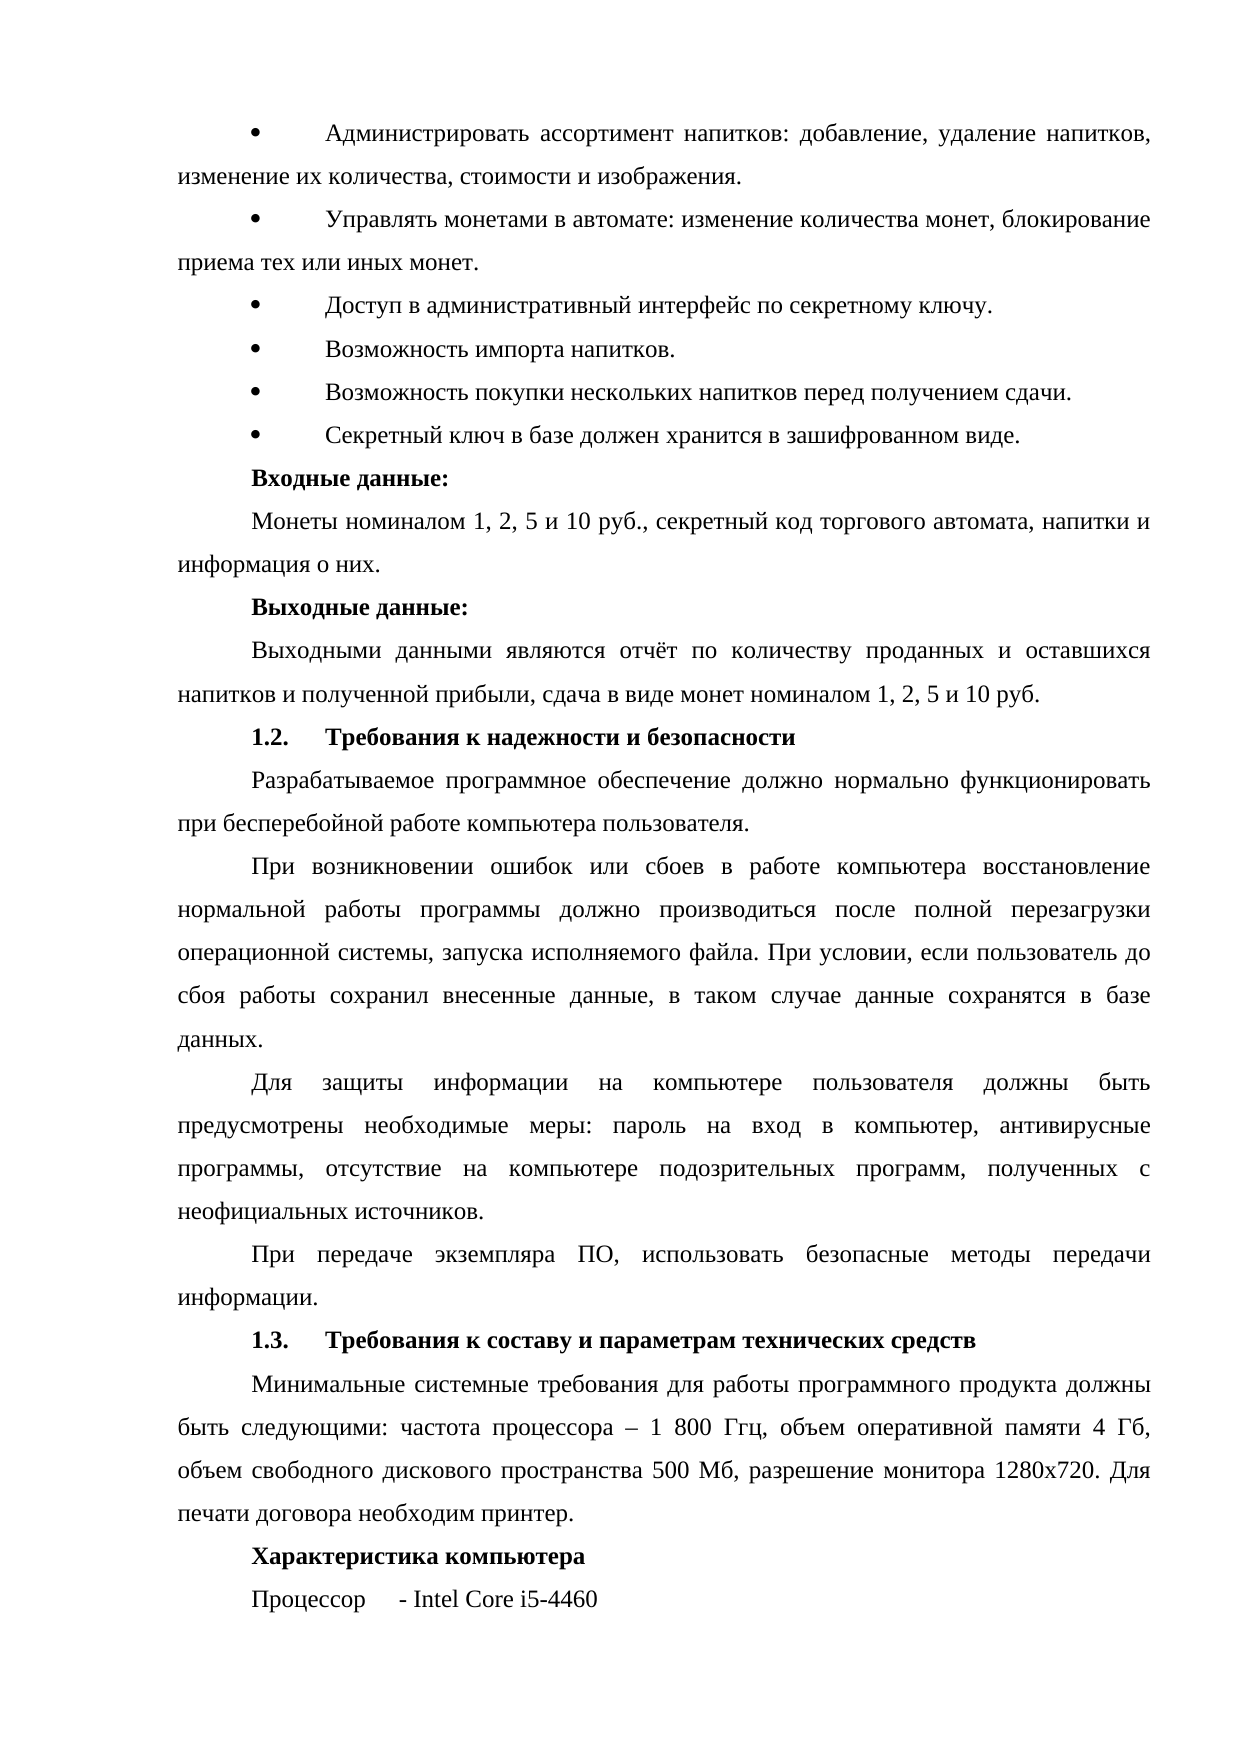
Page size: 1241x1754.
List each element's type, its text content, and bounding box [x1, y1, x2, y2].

subtitle Требования к составу и параметрам технических средств [177, 1326, 1152, 1354]
list Доступ в административный интерфейс по секретному ключу. [177, 291, 1152, 319]
text При возникновении ошибок или сбоев в работе компьютера восстановление нормальной работы программы должно производиться после полной перезагрузки операционной системы, запуска исполняемого файла. При условии, если пользователь до сбоя работы сохранил внесенные данные, в таком случае данные сохранятся в базе данных. [177, 851, 1152, 1052]
list Управлять монетами в автомате: изменение количества монет, блокирование приема тех или иных монет. [177, 204, 1152, 276]
text При передаче экземпляра ПО, использовать безопасные методы передачи информации. [177, 1239, 1152, 1311]
list Возможность импорта напитков. [177, 334, 1152, 362]
text Выходными данными являются отчёт по количеству проданных и оставшихся напитков и полученной прибыли, сдача в виде монет номиналом 1, 2, 5 и 10 руб. [177, 636, 1152, 707]
text Входные данные: [177, 463, 1152, 492]
text Процессор - Intel Core i5-4460 [177, 1584, 1152, 1613]
list Секретный ключ в базе должен хранится в зашифрованном виде. [177, 420, 1152, 449]
text Разрабатываемое программное обеспечение должно нормально функционировать при бесперебойной работе компьютера пользователя. [177, 765, 1152, 837]
text Выходные данные: [177, 592, 1152, 621]
text Монеты номиналом 1, 2, 5 и 10 руб., секретный код торгового автомата, напитки и информация о них. [177, 506, 1152, 578]
text Минимальные системные требования для работы программного продукта должны быть следующими: частота процессора – 1 800 Ггц, объем оперативной памяти 4 Гб, объем свободного дискового пространства 500 Мб, разрешение монитора 1280х720. Для печати договора необходим принтер. [177, 1369, 1152, 1527]
text Для защиты информации на компьютере пользователя должны быть предусмотрены необходимые меры: пароль на вход в компьютер, антивирусные программы, отсутствие на компьютере подозрительных программ, полученных с неофициальных источников. [177, 1067, 1152, 1225]
list Возможность покупки нескольких напитков перед получением сдачи. [177, 377, 1152, 406]
subtitle Требования к надежности и безопасности [177, 722, 1152, 751]
list Администрировать ассортимент напитков: добавление, удаление напитков, изменение их количества, стоимости и изображения. [177, 118, 1152, 190]
text Характеристика компьютера [177, 1541, 1152, 1570]
